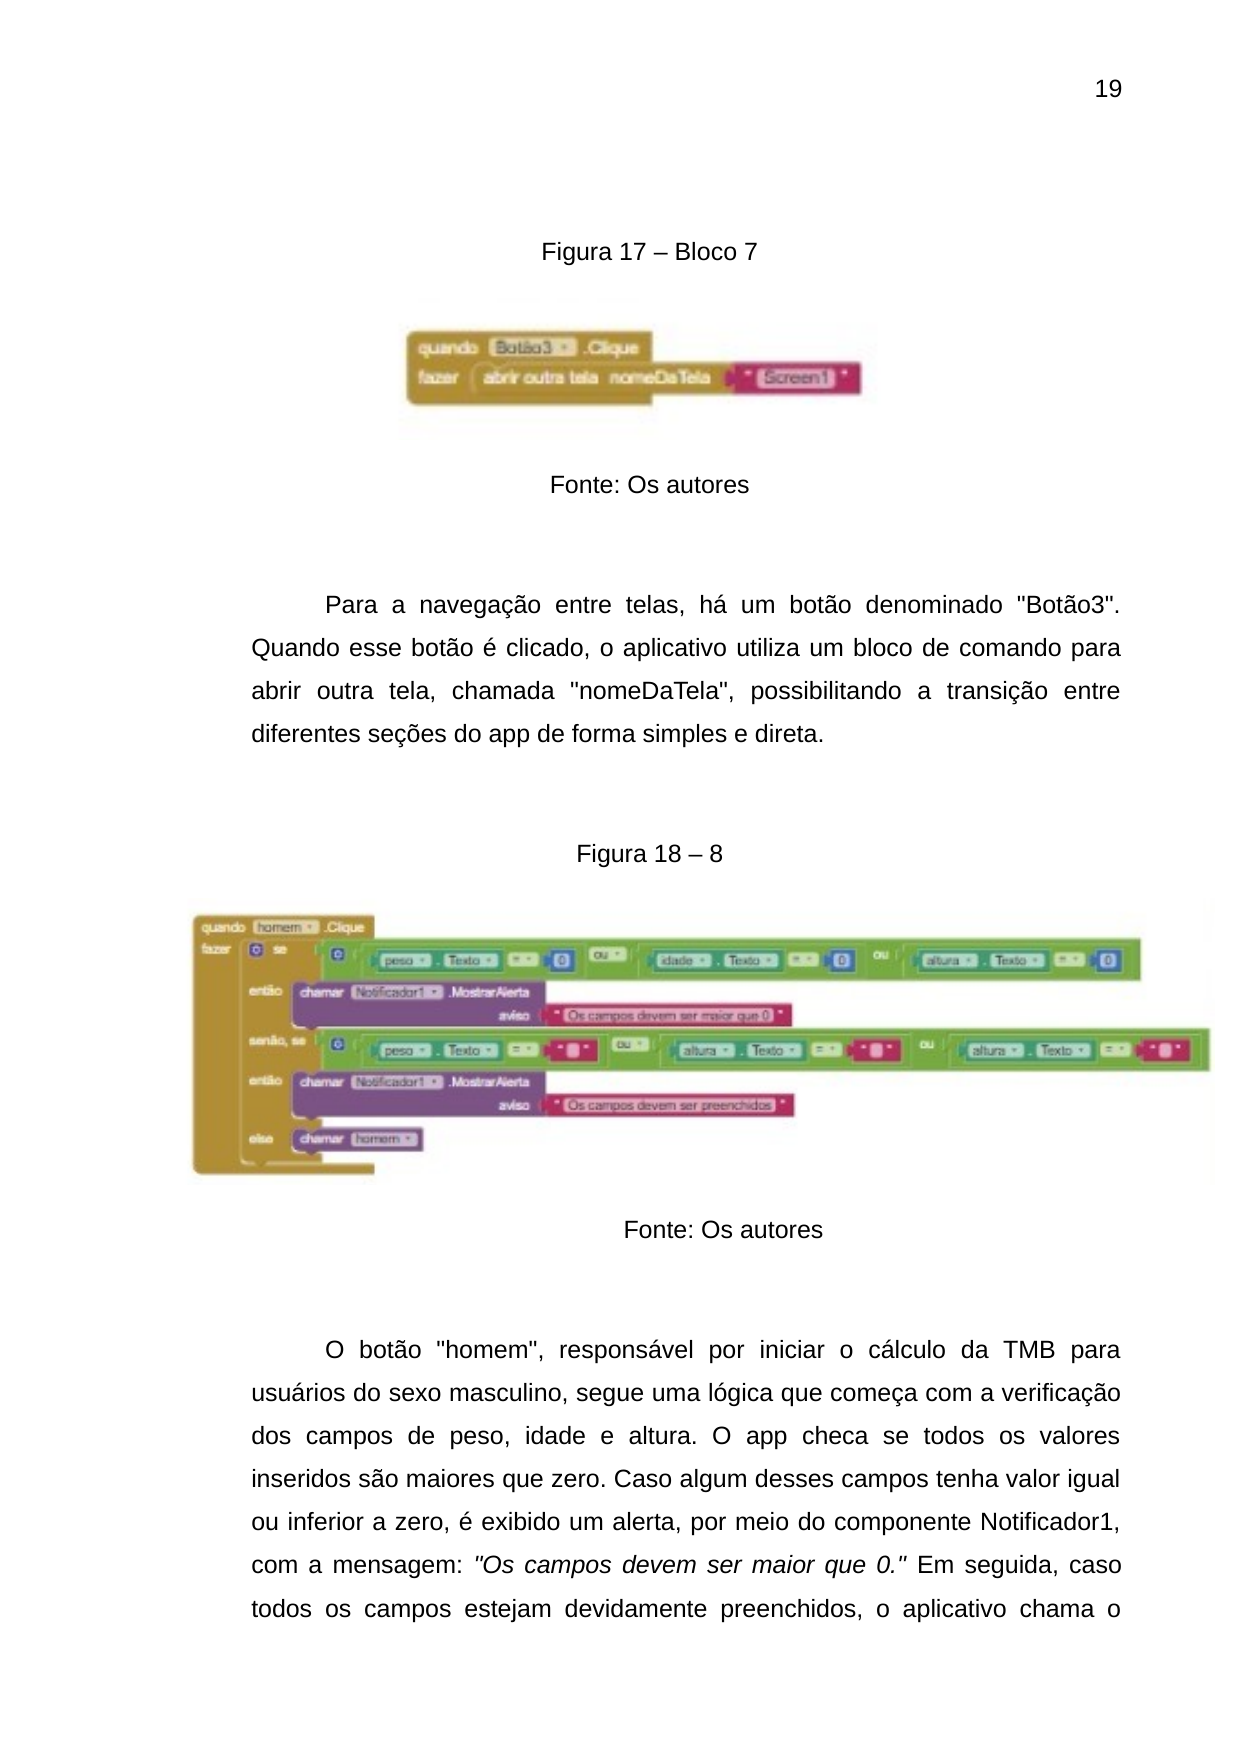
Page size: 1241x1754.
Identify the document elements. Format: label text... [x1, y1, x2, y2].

text Figura 18 – 8 [177, 839, 1122, 868]
picture [177, 898, 1215, 1185]
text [251, 1335, 1122, 1622]
text Fonte: Os autores [251, 1215, 1122, 1244]
picture [320, 296, 979, 440]
text Para a navegação entre telas, há um botão denominado "Botão3". Quando esse botão é clicado, o aplicativo utiliza um bloco de comando para abrir outra tela, chamada "nomeDaTela", possibilitando a transição entre diferentes seções do app de forma simples e direta. [251, 590, 1122, 748]
text Figura 17 – Bloco 7 [177, 237, 1122, 266]
text Fonte: Os autores [177, 471, 1122, 499]
